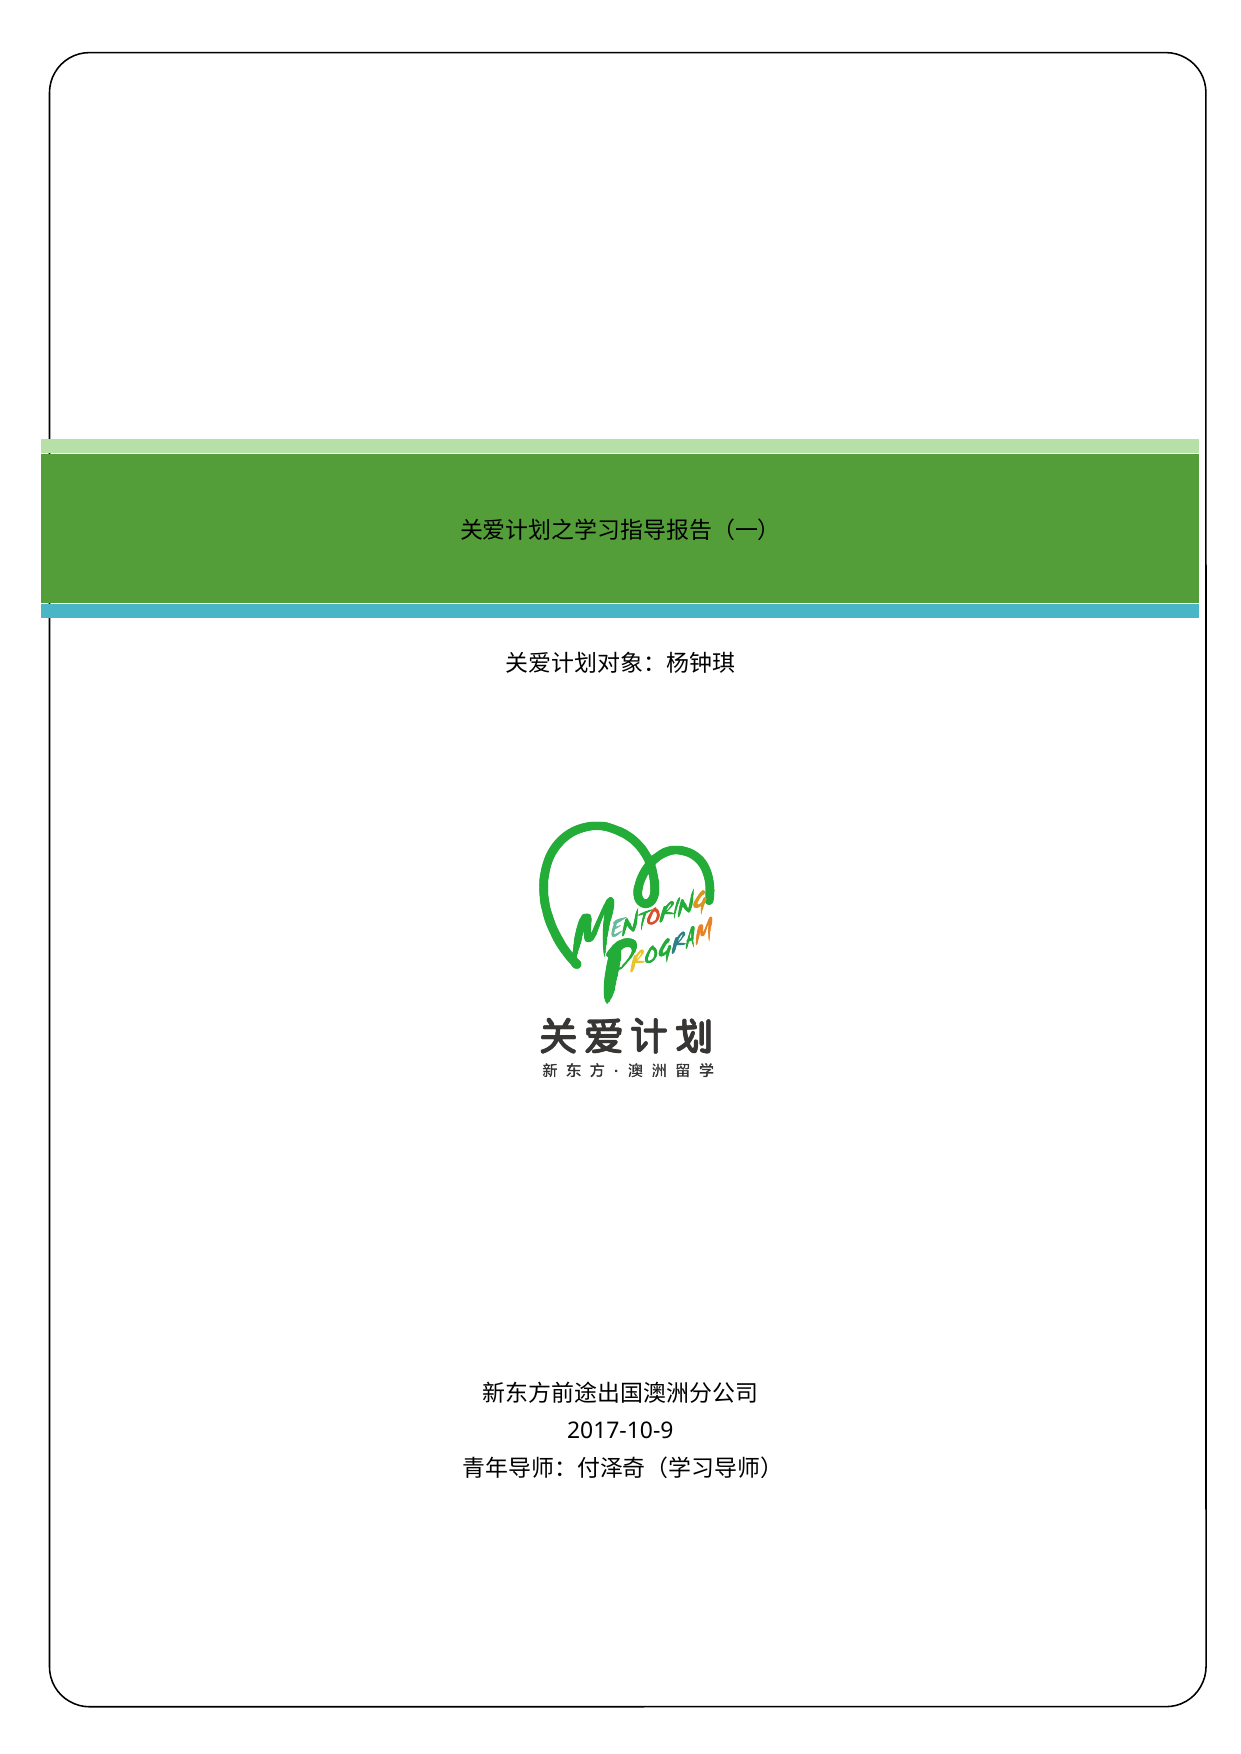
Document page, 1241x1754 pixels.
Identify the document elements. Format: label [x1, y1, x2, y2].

picture [422, 761, 819, 1169]
